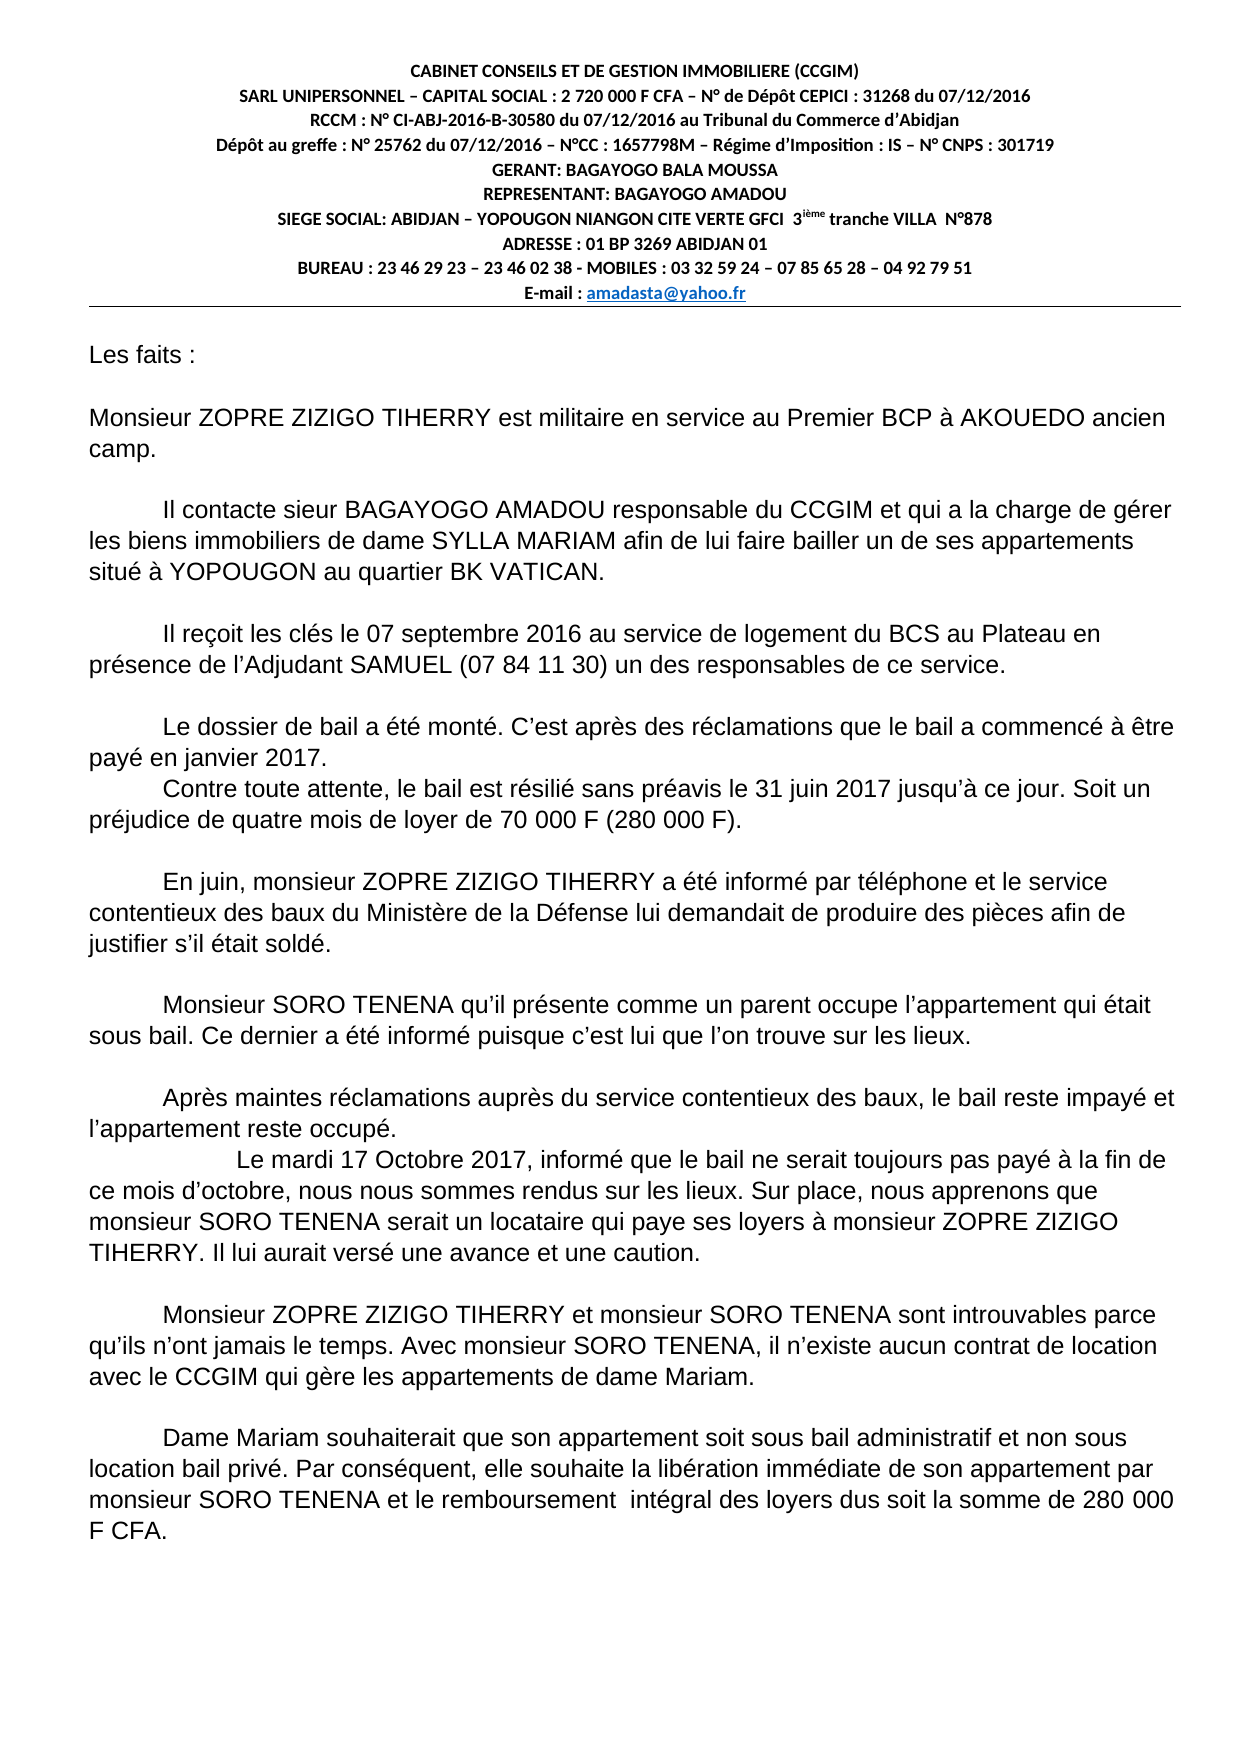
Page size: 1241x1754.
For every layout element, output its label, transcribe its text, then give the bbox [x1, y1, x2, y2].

text Le dossier de bail a été monté. C’est après des réclamations que le bail a commencé à être payé en janvier 2017. [89, 712, 1181, 772]
text Monsieur ZOPRE ZIZIGO TIHERRY et monsieur SORO TENENA sont introuvables parce qu’ils n’ont jamais le temps. Avec monsieur SORO TENENA, il n’existe aucun contrat de location avec le CCGIM qui gère les appartements de dame Mariam. [89, 1300, 1181, 1391]
text Il contacte sieur BAGAYOGO AMADOU responsable du CCGIM et qui a la charge de gérer les biens immobiliers de dame SYLLA MARIAM afin de lui faire bailler un de ses appartements situé à YOPOUGON au quartier BK VATICAN. [89, 495, 1181, 586]
text En juin, monsieur ZOPRE ZIZIGO TIHERRY a été informé par téléphone et le service contentieux des baux du Ministère de la Défense lui demandait de produire des pièces afin de justifier s’il était soldé. [89, 867, 1181, 957]
text Il reçoit les clés le 07 septembre 2016 au service de logement du BCS au Plateau en présence de l’Adjudant SAMUEL (07 84 11 30) un des responsables de ce service. [89, 619, 1181, 679]
text Dame Mariam souhaiterait que son appartement soit sous bail administratif et non sous location bail privé. Par conséquent, elle souhaite la libération immédiate de son appartement par monsieur SORO TENENA et le remboursement intégral des loyers dus soit la somme de 280 000 F CFA. [89, 1423, 1181, 1545]
text Monsieur SORO TENENA qu’il présente comme un parent occupe l’appartement qui était sous bail. Ce dernier a été informé puisque c’est lui que l’on trouve sur les lieux. [89, 990, 1181, 1050]
text Après maintes réclamations auprès du service contentieux des baux, le bail reste impayé et l’appartement reste occupé. [89, 1082, 1181, 1142]
text Contre toute attente, le bail est résilié sans préavis le 31 juin 2017 jusqu’à ce jour. Soit un préjudice de quatre mois de loyer de 70 000 F (280 000 F). [89, 774, 1181, 834]
text Le mardi 17 Octobre 2017, informé que le bail ne serait toujours pas payé à la fin de ce mois d’octobre, nous nous sommes rendus sur les lieux. Sur place, nous apprenons que monsieur SORO TENENA serait un locataire qui paye ses loyers à monsieur ZOPRE ZIZIGO TIHERRY. Il lui aurait versé une avance et une caution. [89, 1144, 1181, 1266]
text Monsieur ZOPRE ZIZIGO TIHERRY est militaire en service au Premier BCP à AKOUEDO ancien camp. [89, 402, 1181, 462]
text Les faits : [89, 340, 1181, 369]
